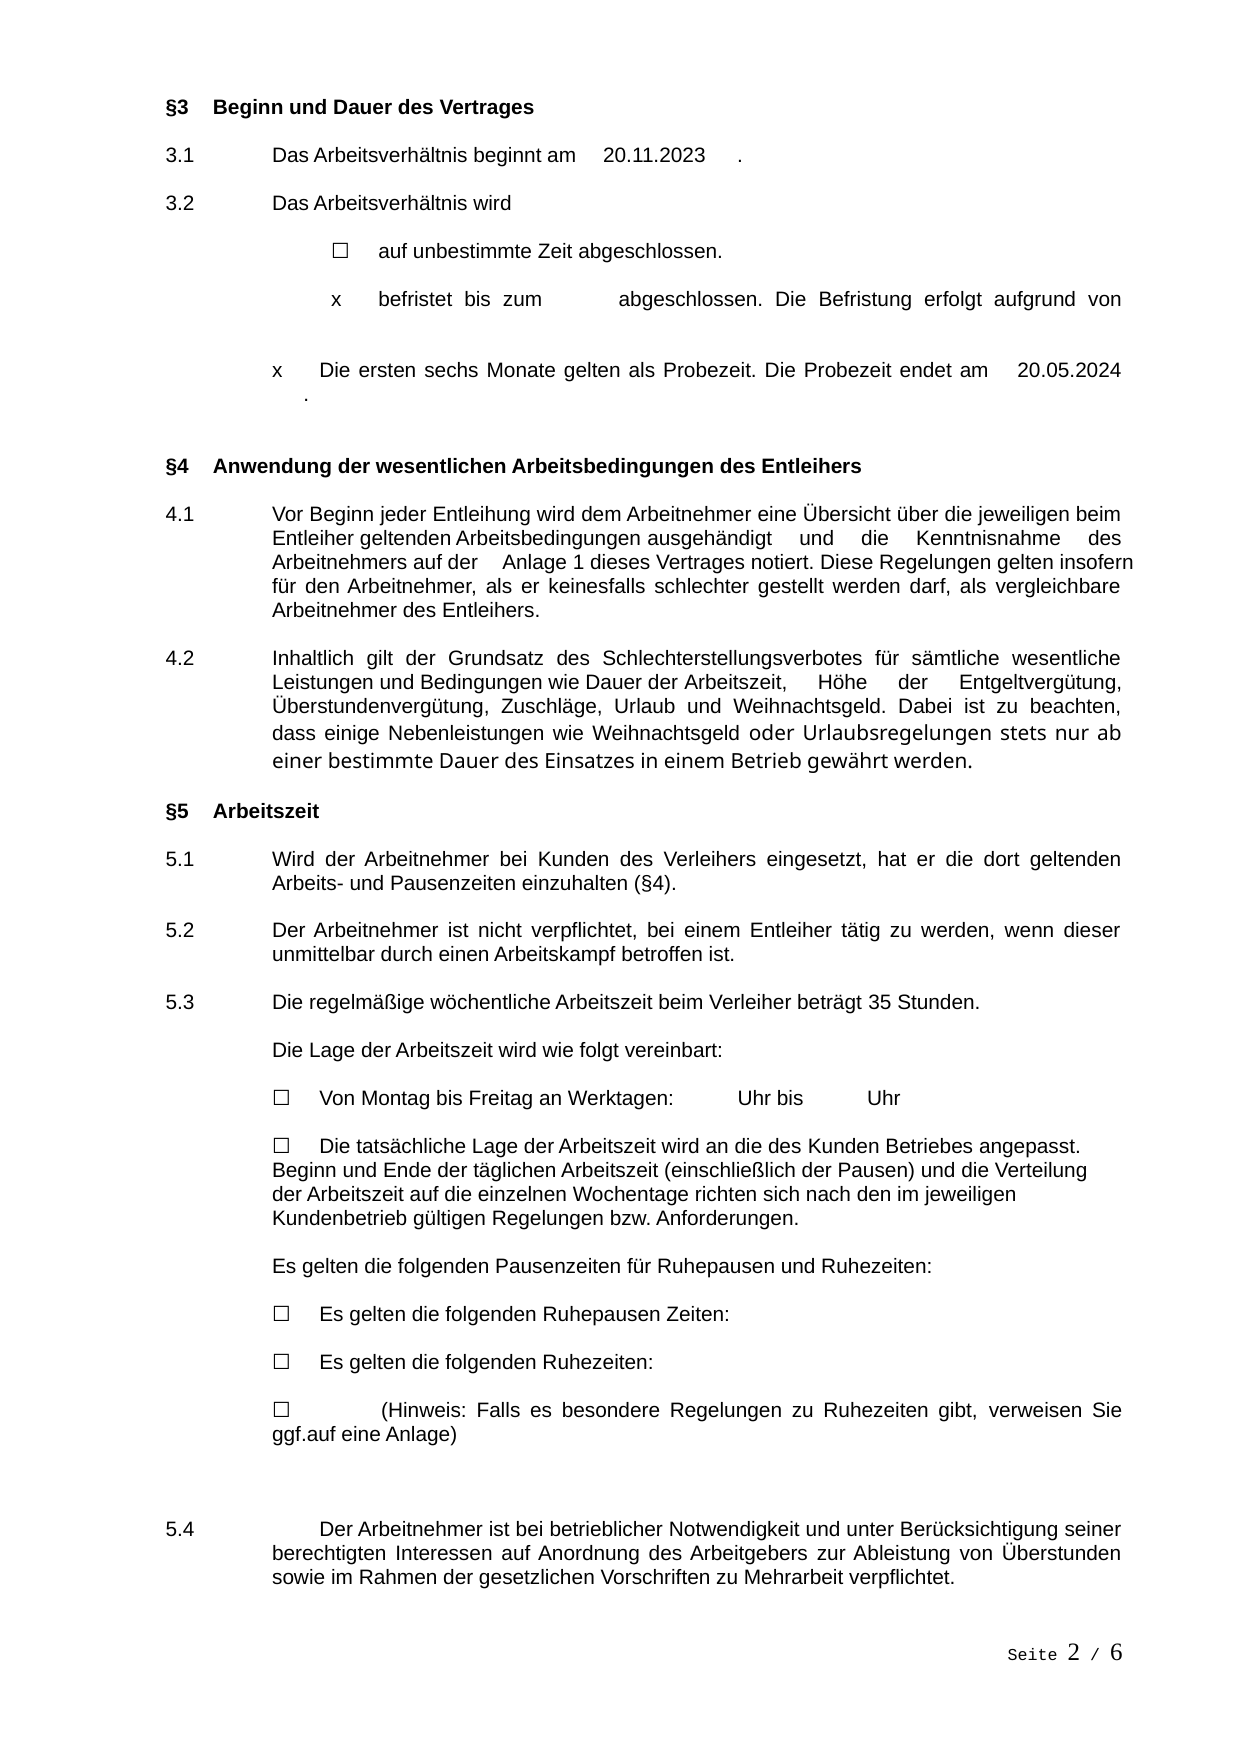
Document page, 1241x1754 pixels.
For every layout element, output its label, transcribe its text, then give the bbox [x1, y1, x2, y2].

text 3.1 Das Arbeitsverhältnis beginnt am 20.11.2023 . [165, 143, 1122, 167]
text 5.2 Der Arbeitnehmer ist nicht verpflichtet, bei einem Entleiher tätig zu werden, wenn dieser unmittelbar durch einen Arbeitskampf betroffen ist. [165, 918, 1122, 966]
text 4.2 Inhaltlich gilt der Grundsatz des Schlechterstellungsverbotes für sämtliche wesentliche Leistungen und Bedingungen wie Dauer der Arbeitszeit, Höhe der Entgeltvergütung, Überstundenvergütung, Zuschläge, Urlaub und Weihnachtsgeld. Dabei ist zu beachten, dass einige Nebenleistungen wie Weihnachtsgeld oder Urlaubsregelungen stets nur ab einer bestimmte Dauer des Einsatzes in einem Betrieb gewährt werden. [165, 646, 1122, 774]
text 5.3 Die regelmäßige wöchentliche Arbeitszeit beim Verleiher beträgt 35 Stunden. [165, 990, 1122, 1014]
text ☐ Es gelten die folgenden Ruhezeiten: [165, 1349, 1122, 1373]
text §4 Anwendung der wesentlichen Arbeitsbedingungen des Entleihers [165, 454, 1122, 478]
text §5 Arbeitszeit [165, 798, 1122, 822]
text 5.4 Der Arbeitnehmer ist bei betrieblicher Notwendigkeit und unter Berücksichtigung seiner berechtigten Interessen auf Anordnung des Arbeitgebers zur Ableistung von Überstunden sowie im Rahmen der gesetzlichen Vorschriften zu Mehrarbeit verpflichtet. [165, 1517, 1122, 1589]
text §3 Beginn und Dauer des Vertrages [165, 95, 1122, 119]
text 4.1 Vor Beginn jeder Entleihung wird dem Arbeitnehmer eine Übersicht über die jeweiligen beim Entleiher geltenden Arbeitsbedingungen ausgehändigt und die Kenntnisnahme des Arbeitnehmers auf der Anlage 1 dieses Vertrages notiert. Diese Regelungen gelten insofern für den Arbeitnehmer, als er keinesfalls schlechter gestellt werden darf, als vergleichbare Arbeitnehmer des Entleihers. [165, 502, 1122, 622]
text ☐ auf unbestimmte Zeit abgeschlossen. [165, 238, 1122, 262]
text x Die ersten sechs Monate gelten als Probezeit. Die Probezeit endet am 20.05.2024 . [165, 358, 1122, 406]
text 5.1 Wird der Arbeitnehmer bei Kunden des Verleihers eingesetzt, hat er die dort geltenden Arbeits- und Pausenzeiten einzuhalten (§4). [165, 846, 1122, 894]
text ☐ Es gelten die folgenden Ruhepausen Zeiten: [165, 1302, 1122, 1326]
text x befristet bis zum abgeschlossen. Die Befristung erfolgt aufgrund von [165, 286, 1122, 334]
text ☐ (Hinweis: Falls es besondere Regelungen zu Ruhezeiten gibt, verweisen Sie ggf.auf eine Anlage) [165, 1397, 1122, 1445]
text ☐ Die tatsächliche Lage der Arbeitszeit wird an die des Kunden Betriebes angepasst. Beginn und Ende der täglichen Arbeitszeit (einschließlich der Pausen) und die Verteilung der Arbeitszeit auf die einzelnen Wochentage richten sich nach den im jeweiligen Kundenbetrieb gültigen Regelungen bzw. Anforderungen. [165, 1134, 1122, 1230]
text ☐ Von Montag bis Freitag an Werktagen: Uhr bis Uhr [165, 1086, 1122, 1110]
text Die Lage der Arbeitszeit wird wie folgt vereinbart: [165, 1038, 1122, 1062]
text Es gelten die folgenden Pausenzeiten für Ruhepausen und Ruhezeiten: [165, 1254, 1122, 1278]
text 3.2 Das Arbeitsverhältnis wird [165, 191, 1122, 214]
